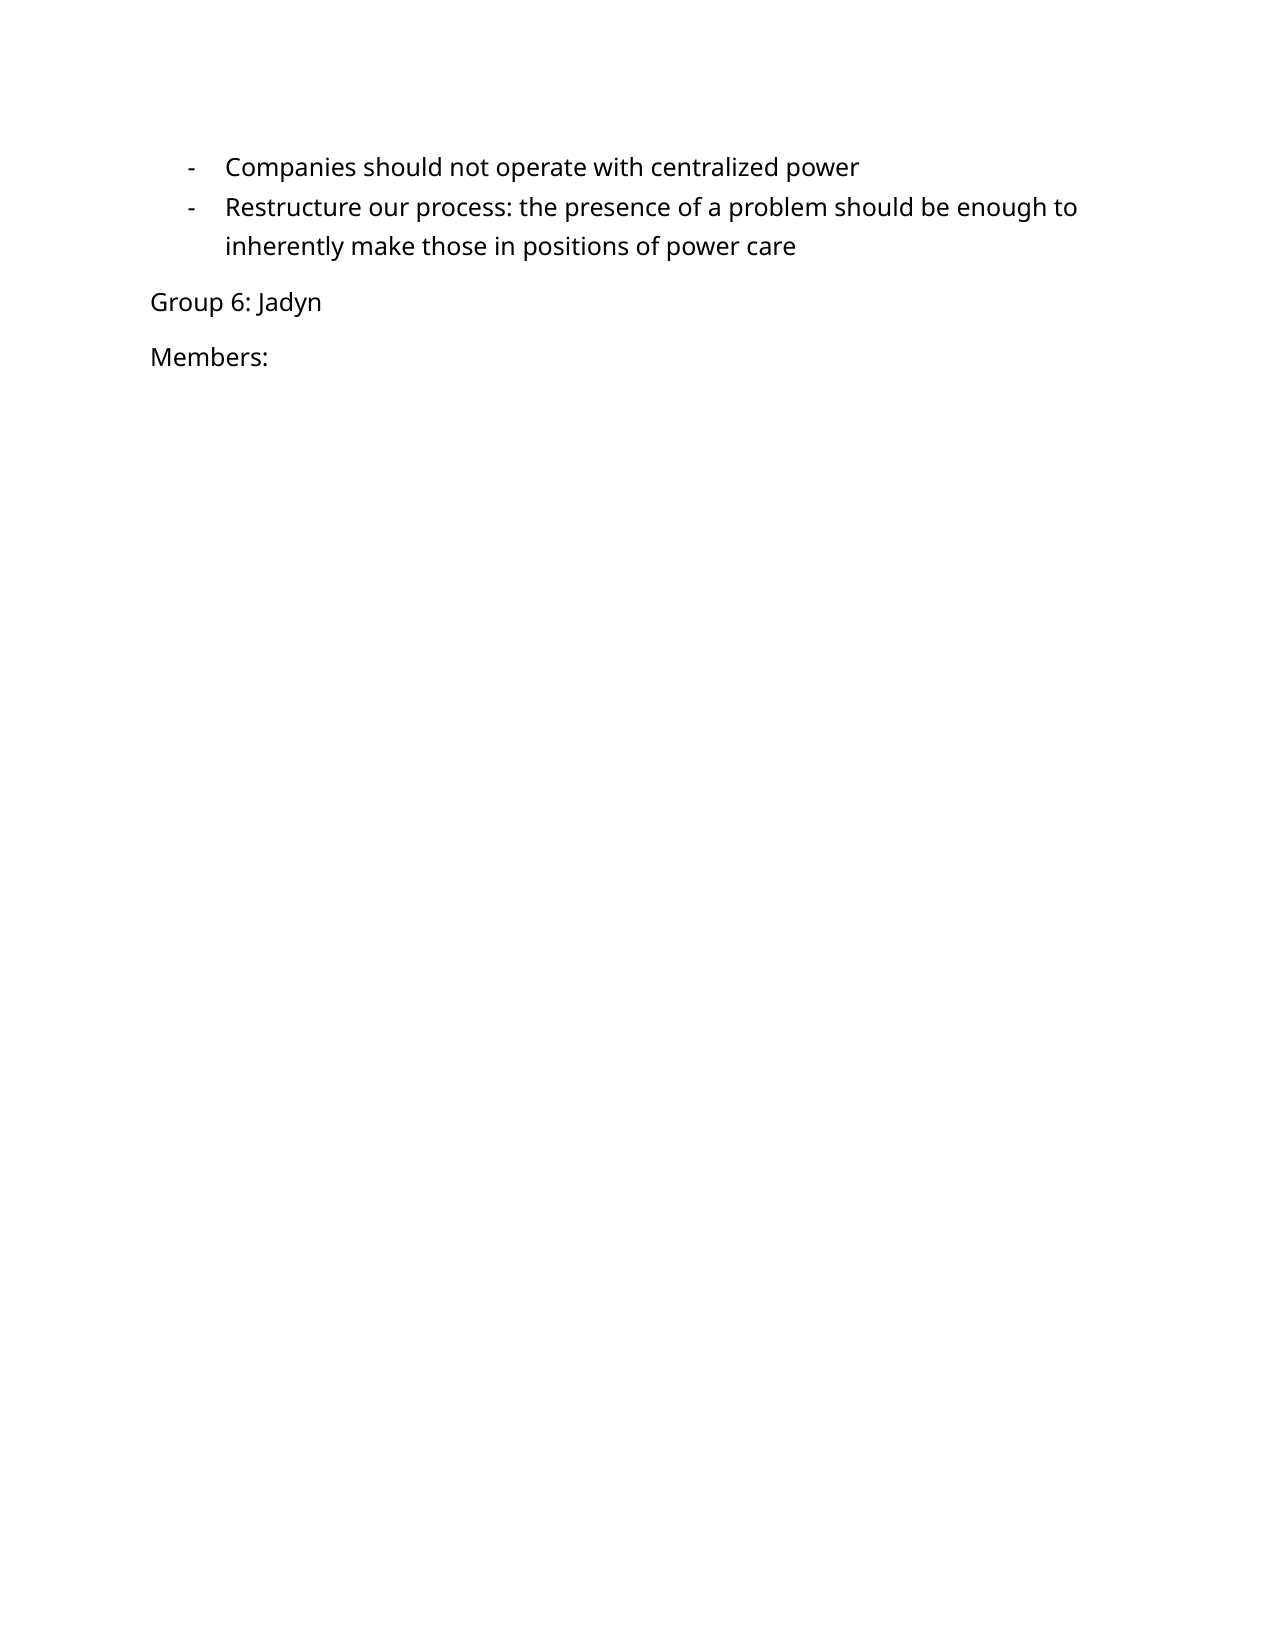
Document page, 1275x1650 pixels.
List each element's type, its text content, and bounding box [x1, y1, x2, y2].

text Group 6: Jadyn [150, 284, 1125, 318]
list Companies should not operate with centralized power [187, 150, 1125, 184]
list Restructure our process: the presence of a problem should be enough to inherently make those in positions of power care [187, 189, 1125, 262]
text Members: [150, 340, 1125, 374]
